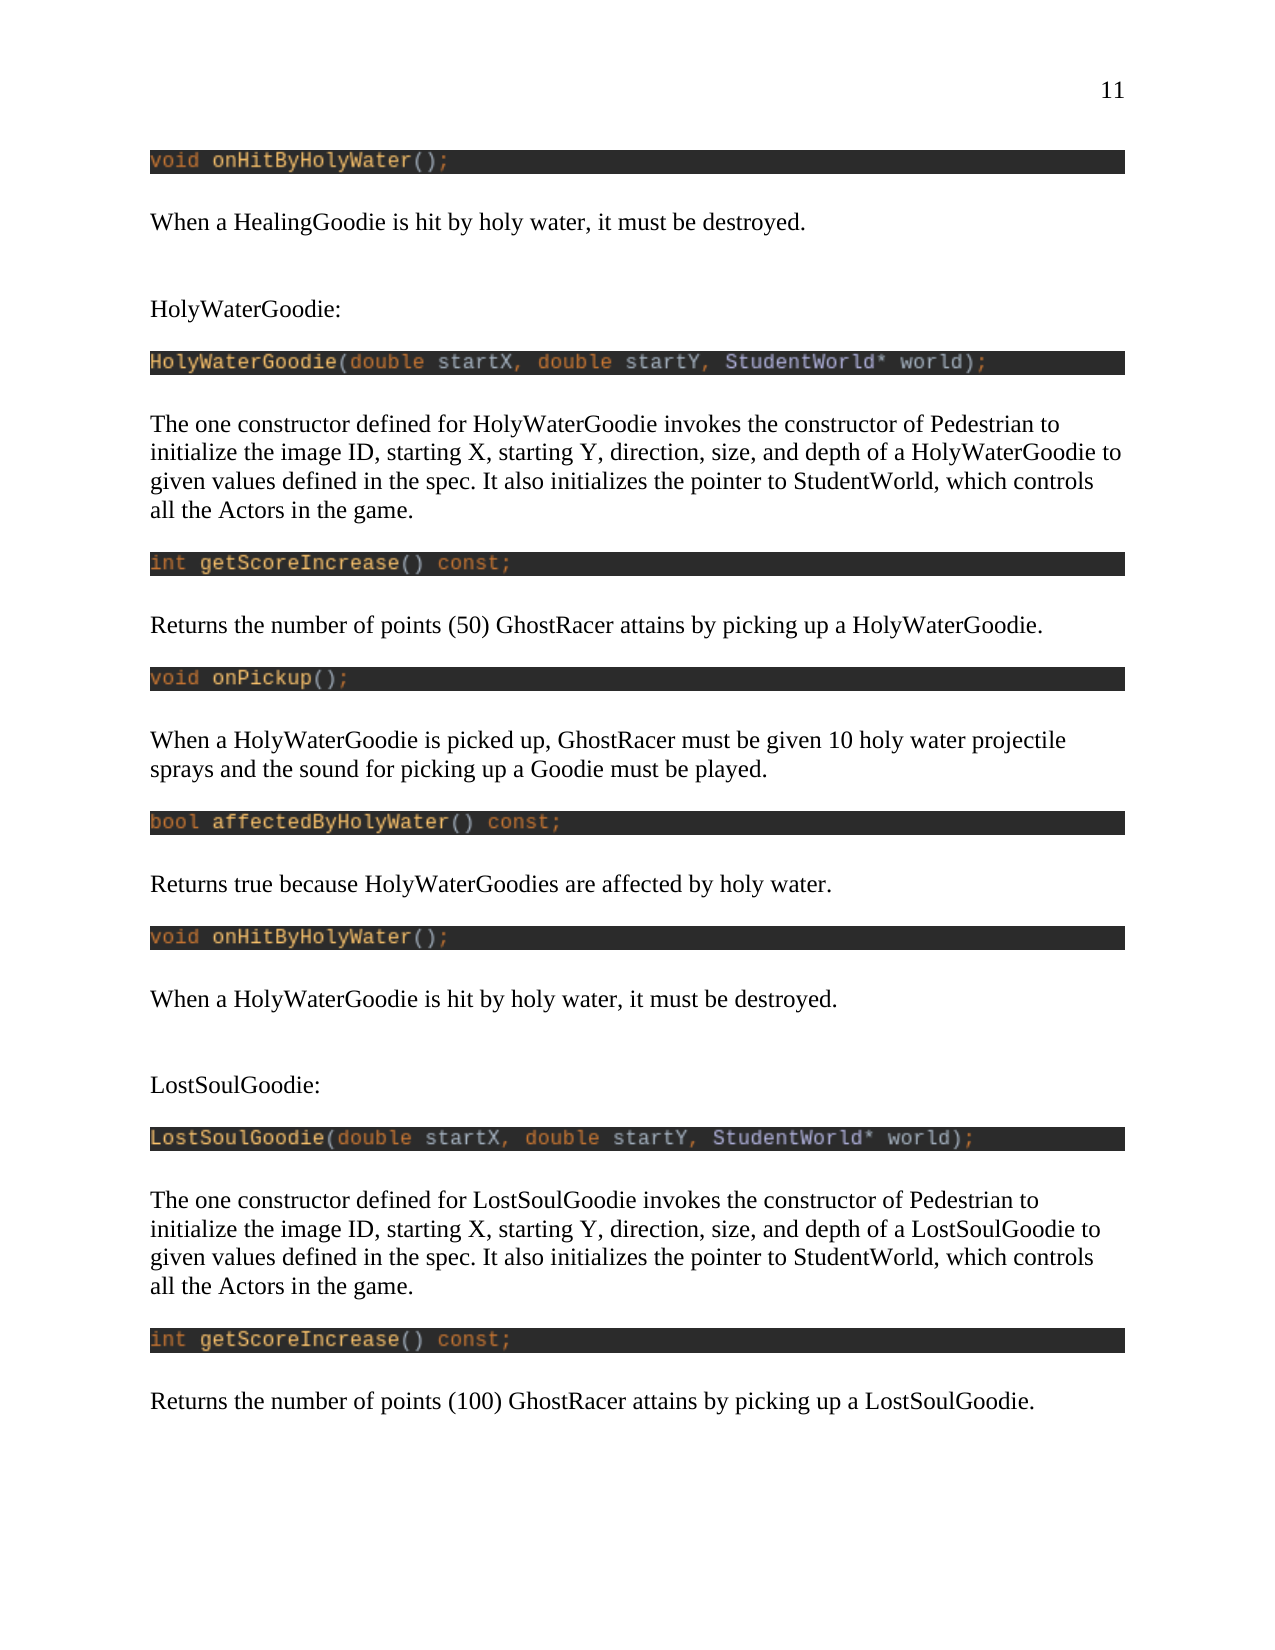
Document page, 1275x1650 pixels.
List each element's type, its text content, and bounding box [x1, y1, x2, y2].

text When a HolyWaterGoodie is picked up, GhostRacer must be given 10 holy water projectile sprays and the sound for picking up a Goodie must be played. [150, 725, 1125, 782]
text HolyWaterGoodie: [150, 294, 1125, 322]
text When a HolyWaterGoodie is hit by holy water, it must be destroyed. [150, 984, 1125, 1012]
text When a HealingGoodie is hit by holy water, it must be destroyed. [150, 207, 1125, 236]
text The one constructor defined for LostSoulGoodie invokes the constructor of Pedestrian to initialize the image ID, starting X, starting Y, direction, size, and depth of a LostSoulGoodie to given values defined in the spec. It also initializes the pointer to StudentWorld, which controls all the Actors in the game. [150, 1185, 1125, 1300]
text Returns true because HolyWaterGoodies are affected by holy water. [150, 869, 1125, 897]
text The one constructor defined for HolyWaterGoodie invokes the constructor of Pedestrian to initialize the image ID, starting X, starting Y, direction, size, and depth of a HolyWaterGoodie to given values defined in the spec. It also initializes the pointer to StudentWorld, which controls all the Actors in the game. [150, 409, 1125, 524]
text Returns the number of points (50) GhostRacer attains by picking up a HolyWaterGoodie. [150, 610, 1125, 639]
text LostSoulGoodie: [150, 1070, 1125, 1099]
text Returns the number of points (100) GhostRacer attains by picking up a LostSoulGoodie. [150, 1386, 1125, 1415]
